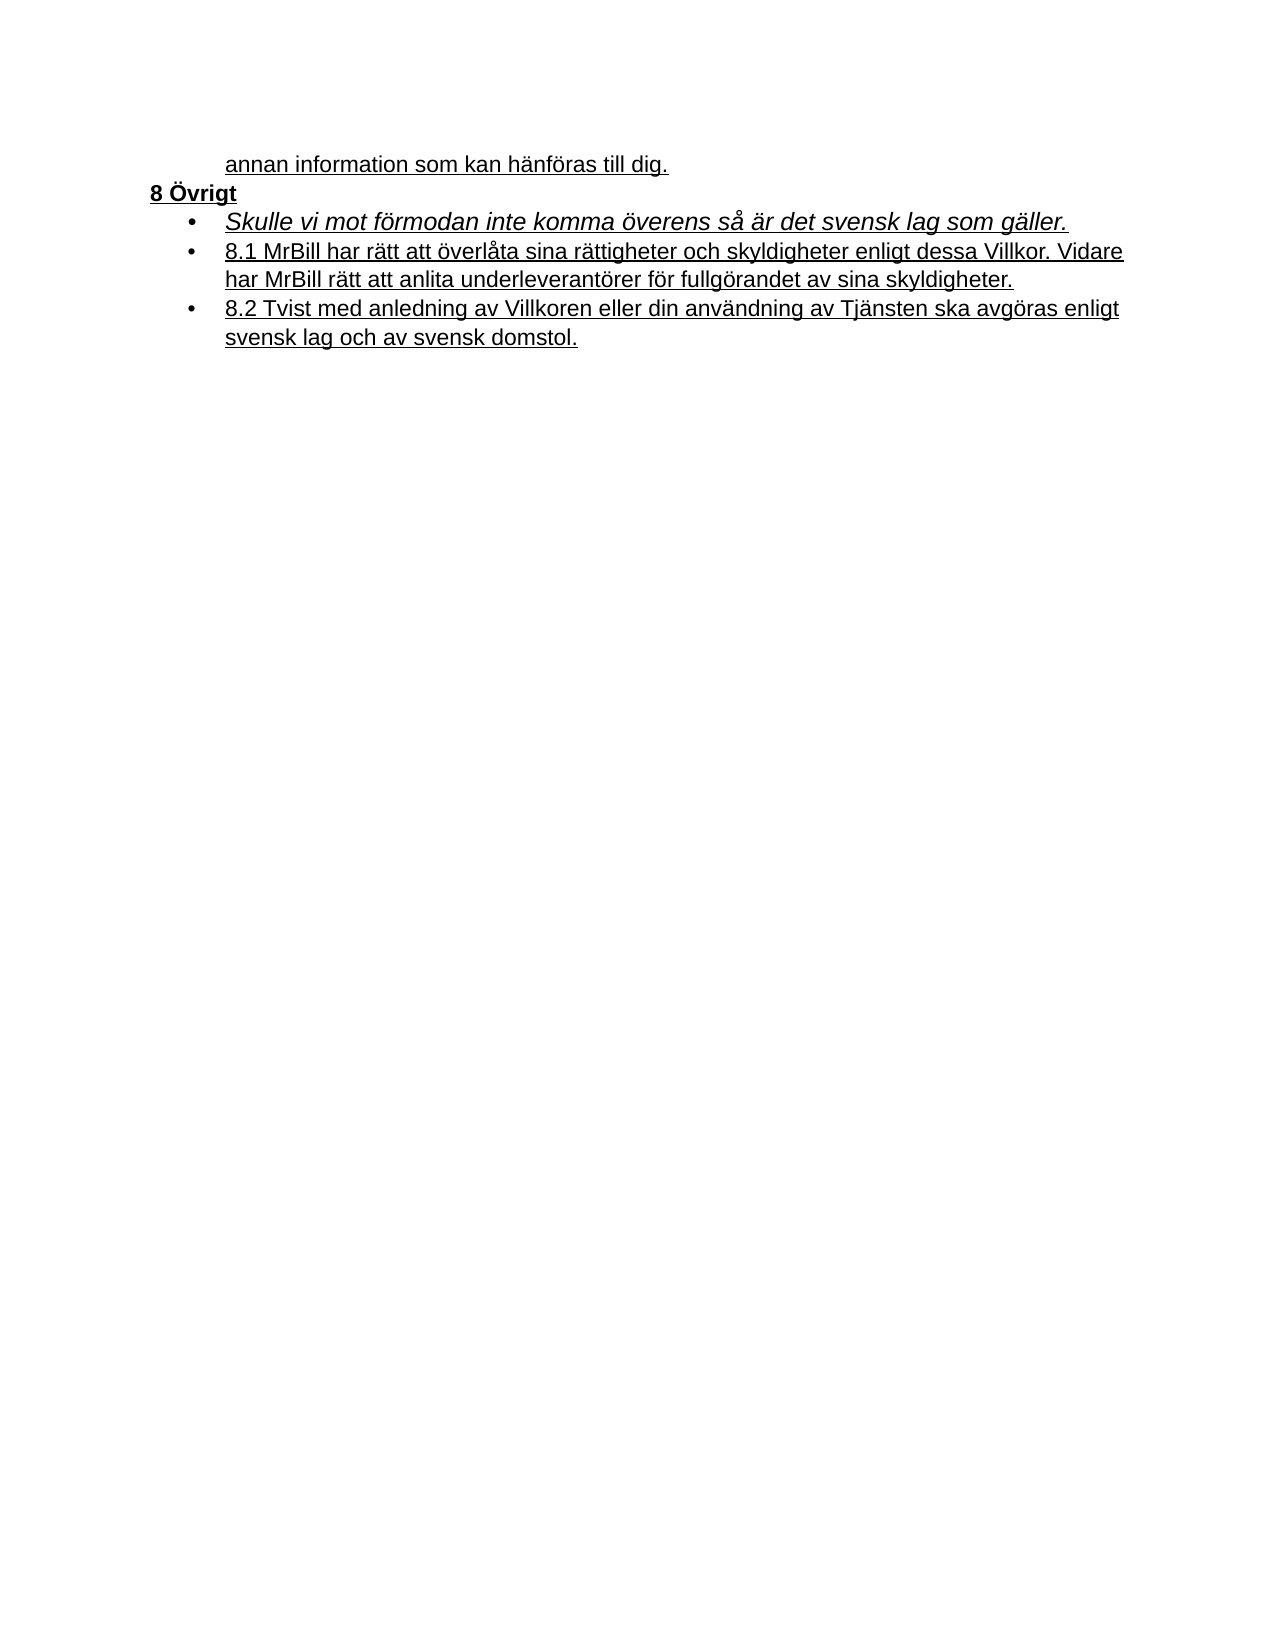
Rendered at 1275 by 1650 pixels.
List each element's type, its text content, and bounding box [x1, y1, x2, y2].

list 8.1 MrBill har rätt att överlåta sina rättigheter och skyldigheter enligt dessa Villkor. Vidare har MrBill rätt att anlita underleverantörer för fullgörandet av sina skyldigheter. [187, 236, 1125, 294]
list Skulle vi mot förmodan inte komma överens så är det svensk lag som gäller. [187, 207, 1125, 236]
text 8 Övrigt [150, 179, 1125, 207]
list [187, 150, 1125, 179]
list 8.2 Tvist med anledning av Villkoren eller din användning av Tjänsten ska avgöras enligt svensk lag och av svensk domstol. [187, 294, 1125, 351]
